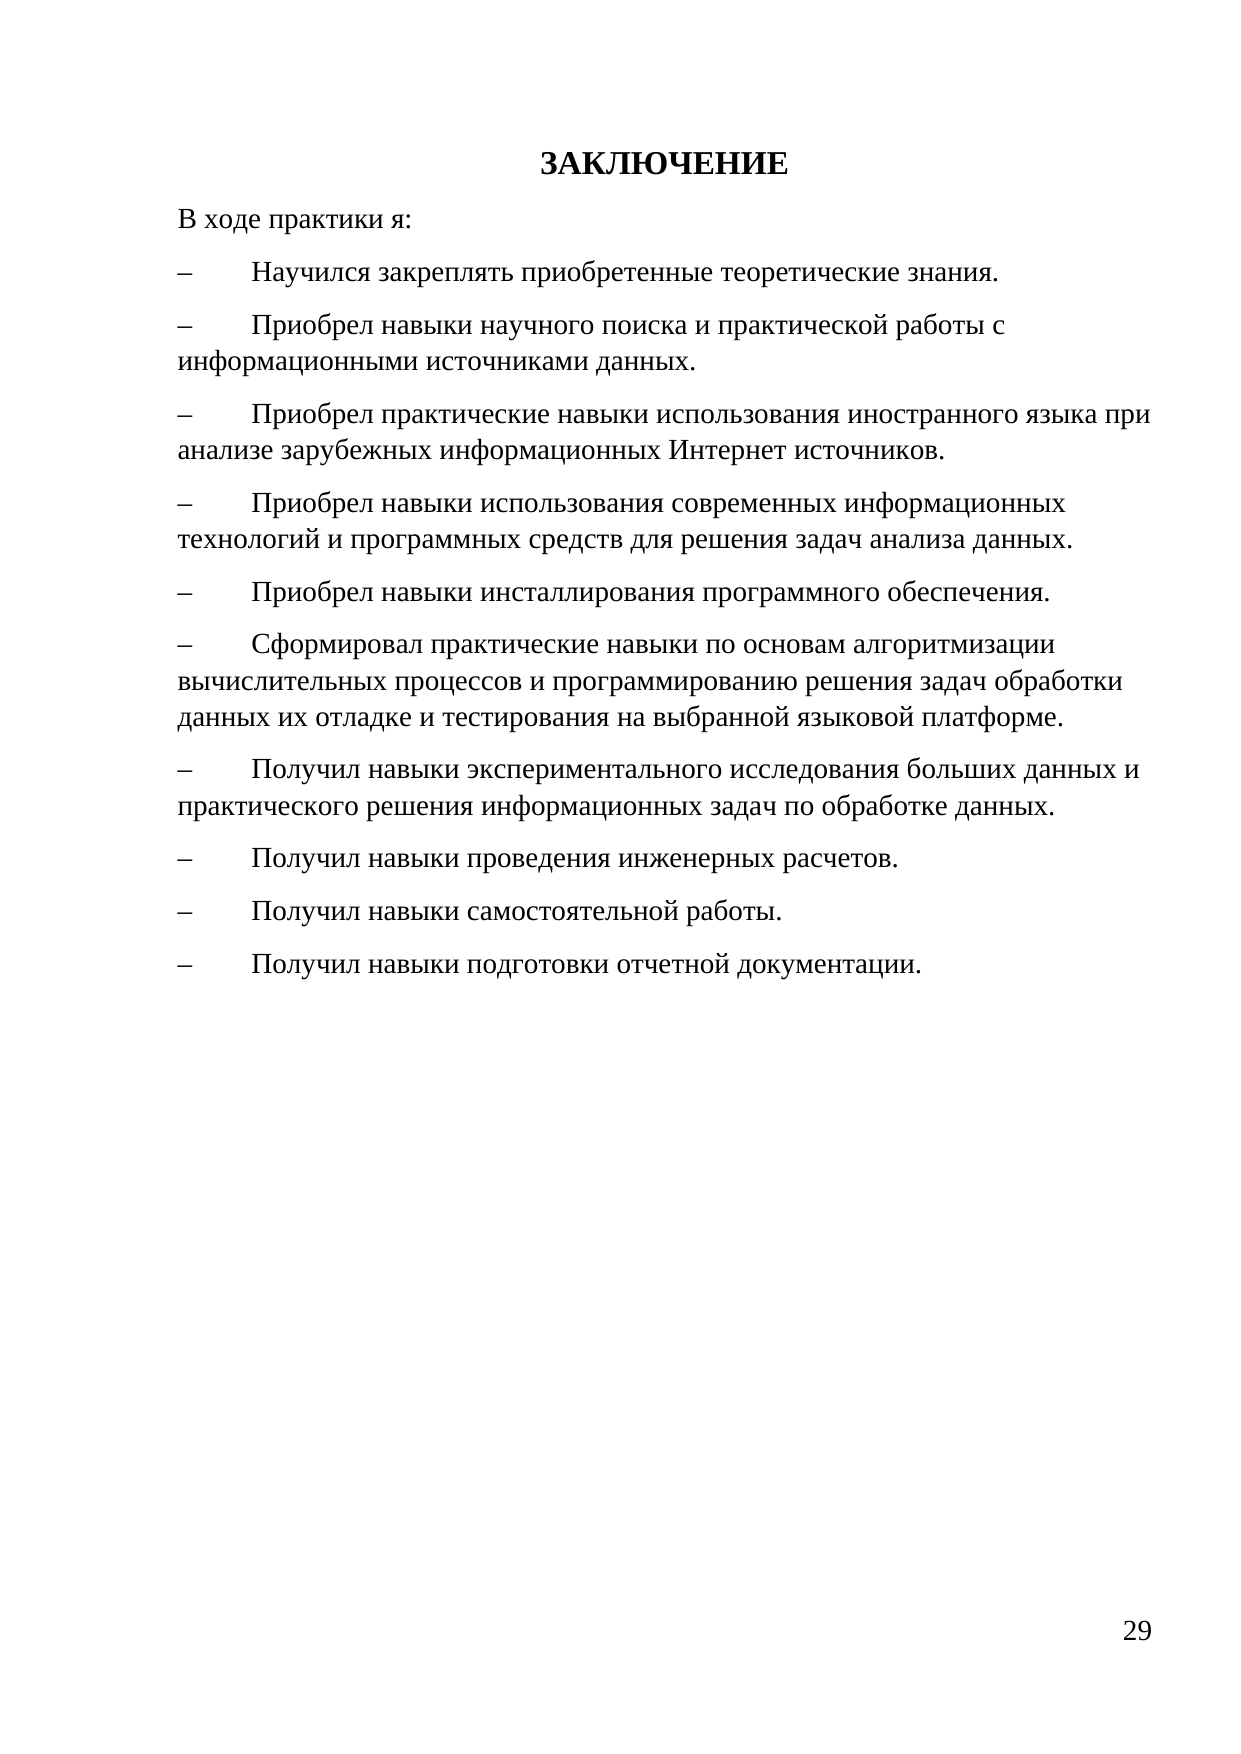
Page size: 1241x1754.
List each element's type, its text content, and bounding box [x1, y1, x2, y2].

text – Приобрел навыки использования современных информационных технологий и программных средств для решения задач анализа данных. [177, 485, 1152, 554]
text – Получил навыки самостоятельной работы. [177, 893, 1152, 927]
text – Приобрел навыки инсталлирования программного обеспечения. [177, 574, 1152, 607]
text – Получил навыки подготовки отчетной документации. [177, 946, 1152, 980]
text В ходе практики я: [177, 201, 1152, 235]
text – Приобрел навыки научного поиска и практической работы с информационными источниками данных. [177, 307, 1152, 376]
text – Получил навыки проведения инженерных расчетов. [177, 841, 1152, 874]
text – Научился закреплять приобретенные теоретические знания. [177, 254, 1152, 287]
text – Сформировал практические навыки по основам алгоритмизации вычислительных процессов и программированию решения задач обработки данных их отладке и тестирования на выбранной языковой платформе. [177, 626, 1152, 732]
text – Получил навыки экспериментального исследования больших данных и практического решения информационных задач по обработке данных. [177, 752, 1152, 821]
subtitle ЗАКЛЮЧЕНИЕ [177, 143, 1152, 181]
text – Приобрел практические навыки использования иностранного языка при анализе зарубежных информационных Интернет источников. [177, 396, 1152, 465]
